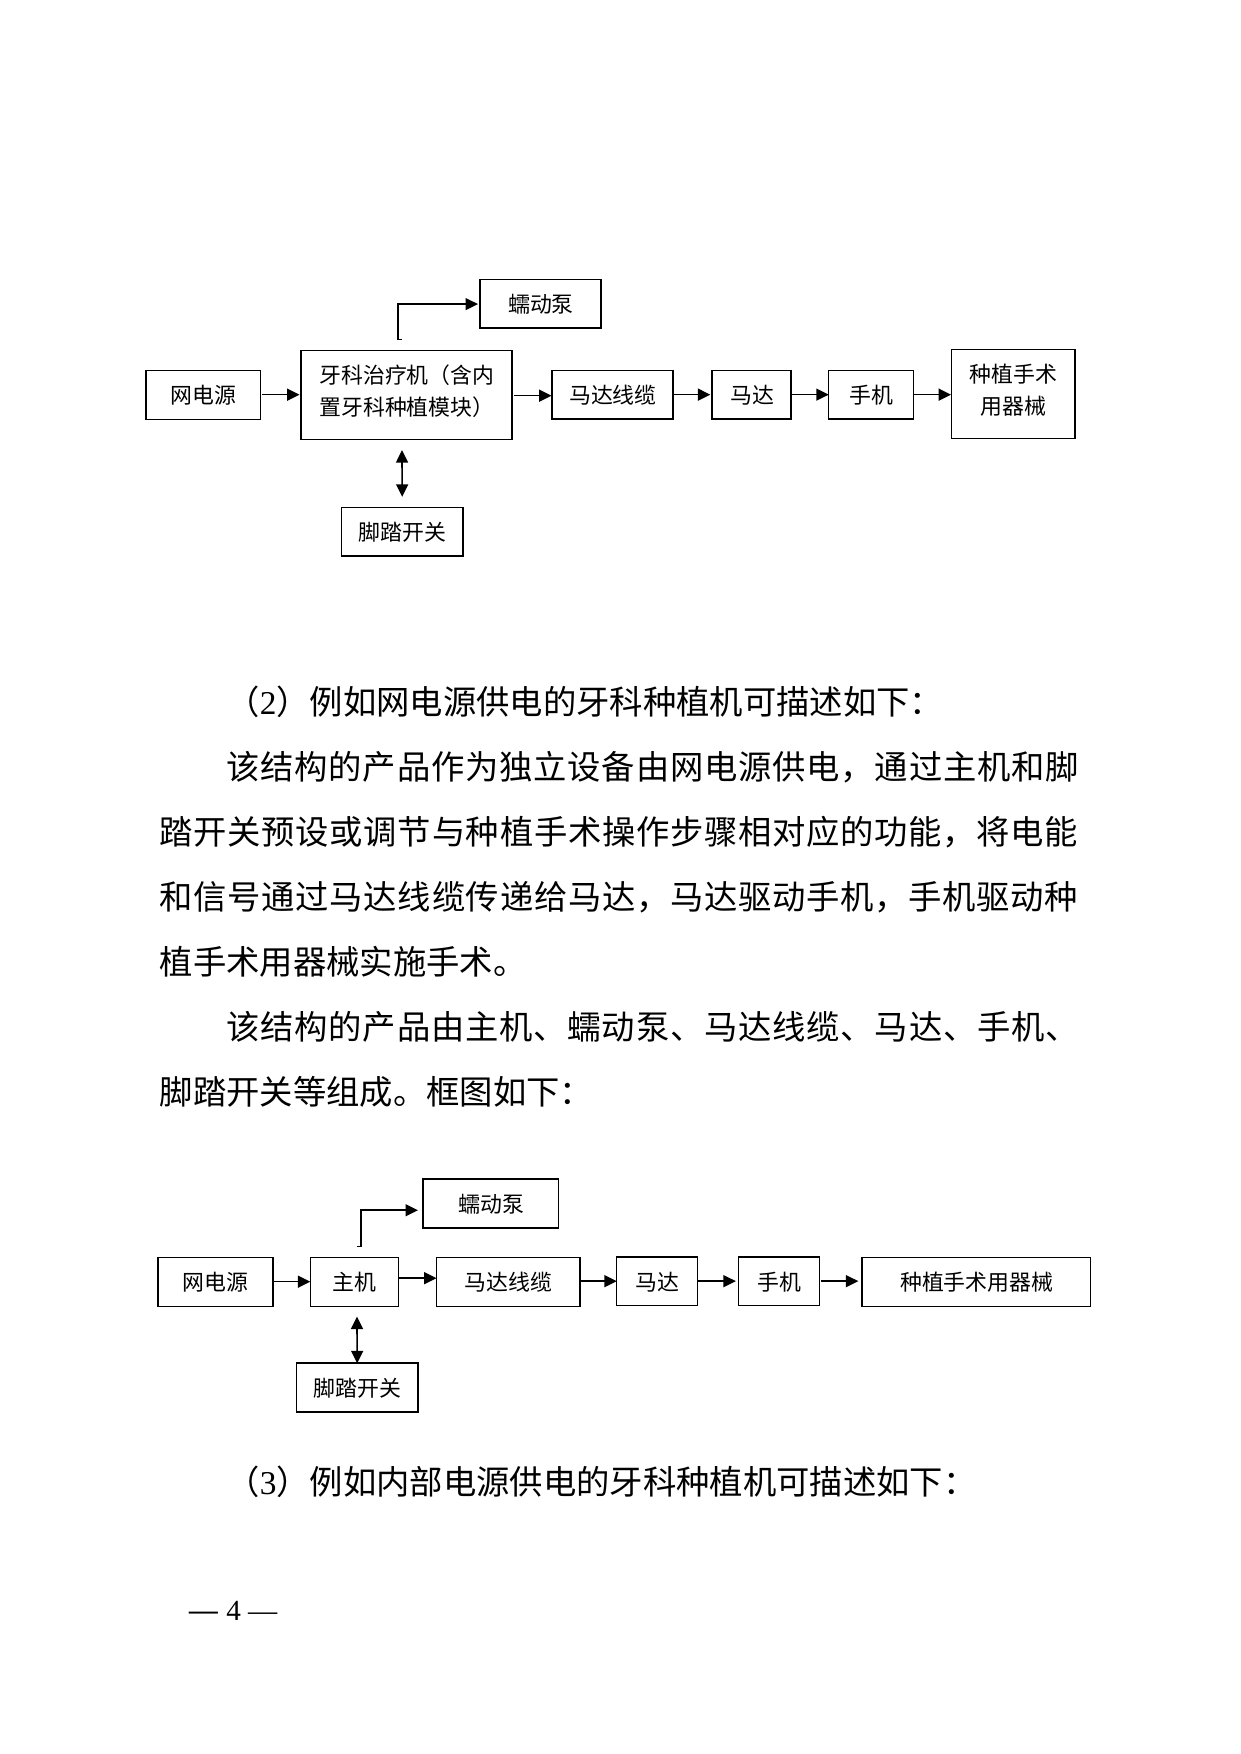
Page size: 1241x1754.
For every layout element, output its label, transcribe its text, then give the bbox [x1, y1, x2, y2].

text （3）例如内部电源供电的牙科种植机可描述如下： [159, 1447, 1081, 1512]
text （2）例如网电源供电的牙科种植机可描述如下： [159, 667, 1081, 732]
text 该结构的产品由主机、蠕动泵、马达线缆、马达、手机、脚踏开关等组成。框图如下： [159, 992, 1081, 1122]
text 该结构的产品作为独立设备由网电源供电，通过主机和脚踏开关预设或调节与种植手术操作步骤相对应的功能，将电能和信号通过马达线缆传递给马达，马达驱动手机，手机驱动种植手术用器械实施手术。 [159, 732, 1081, 992]
